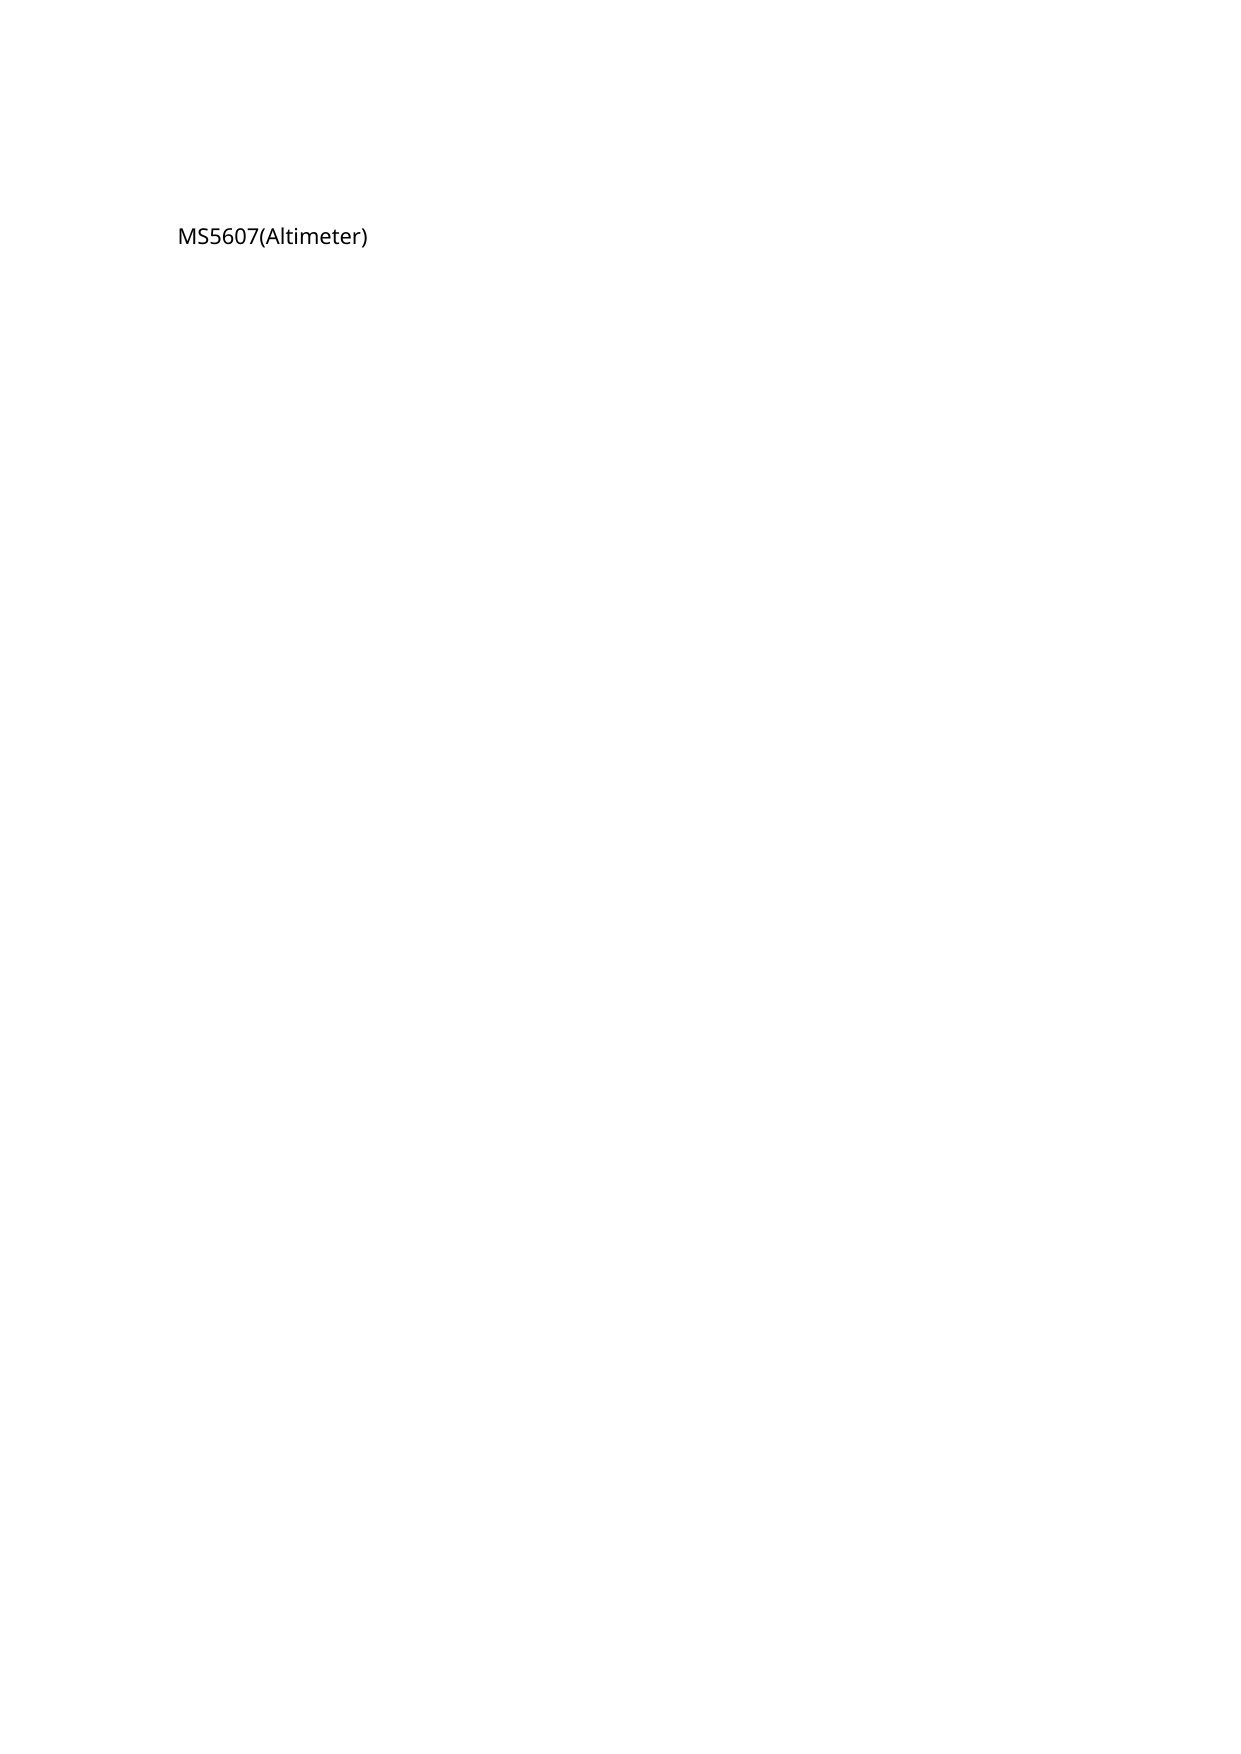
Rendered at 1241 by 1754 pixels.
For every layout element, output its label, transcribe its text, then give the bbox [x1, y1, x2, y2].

text MS5607(Altimeter) [177, 217, 1063, 254]
